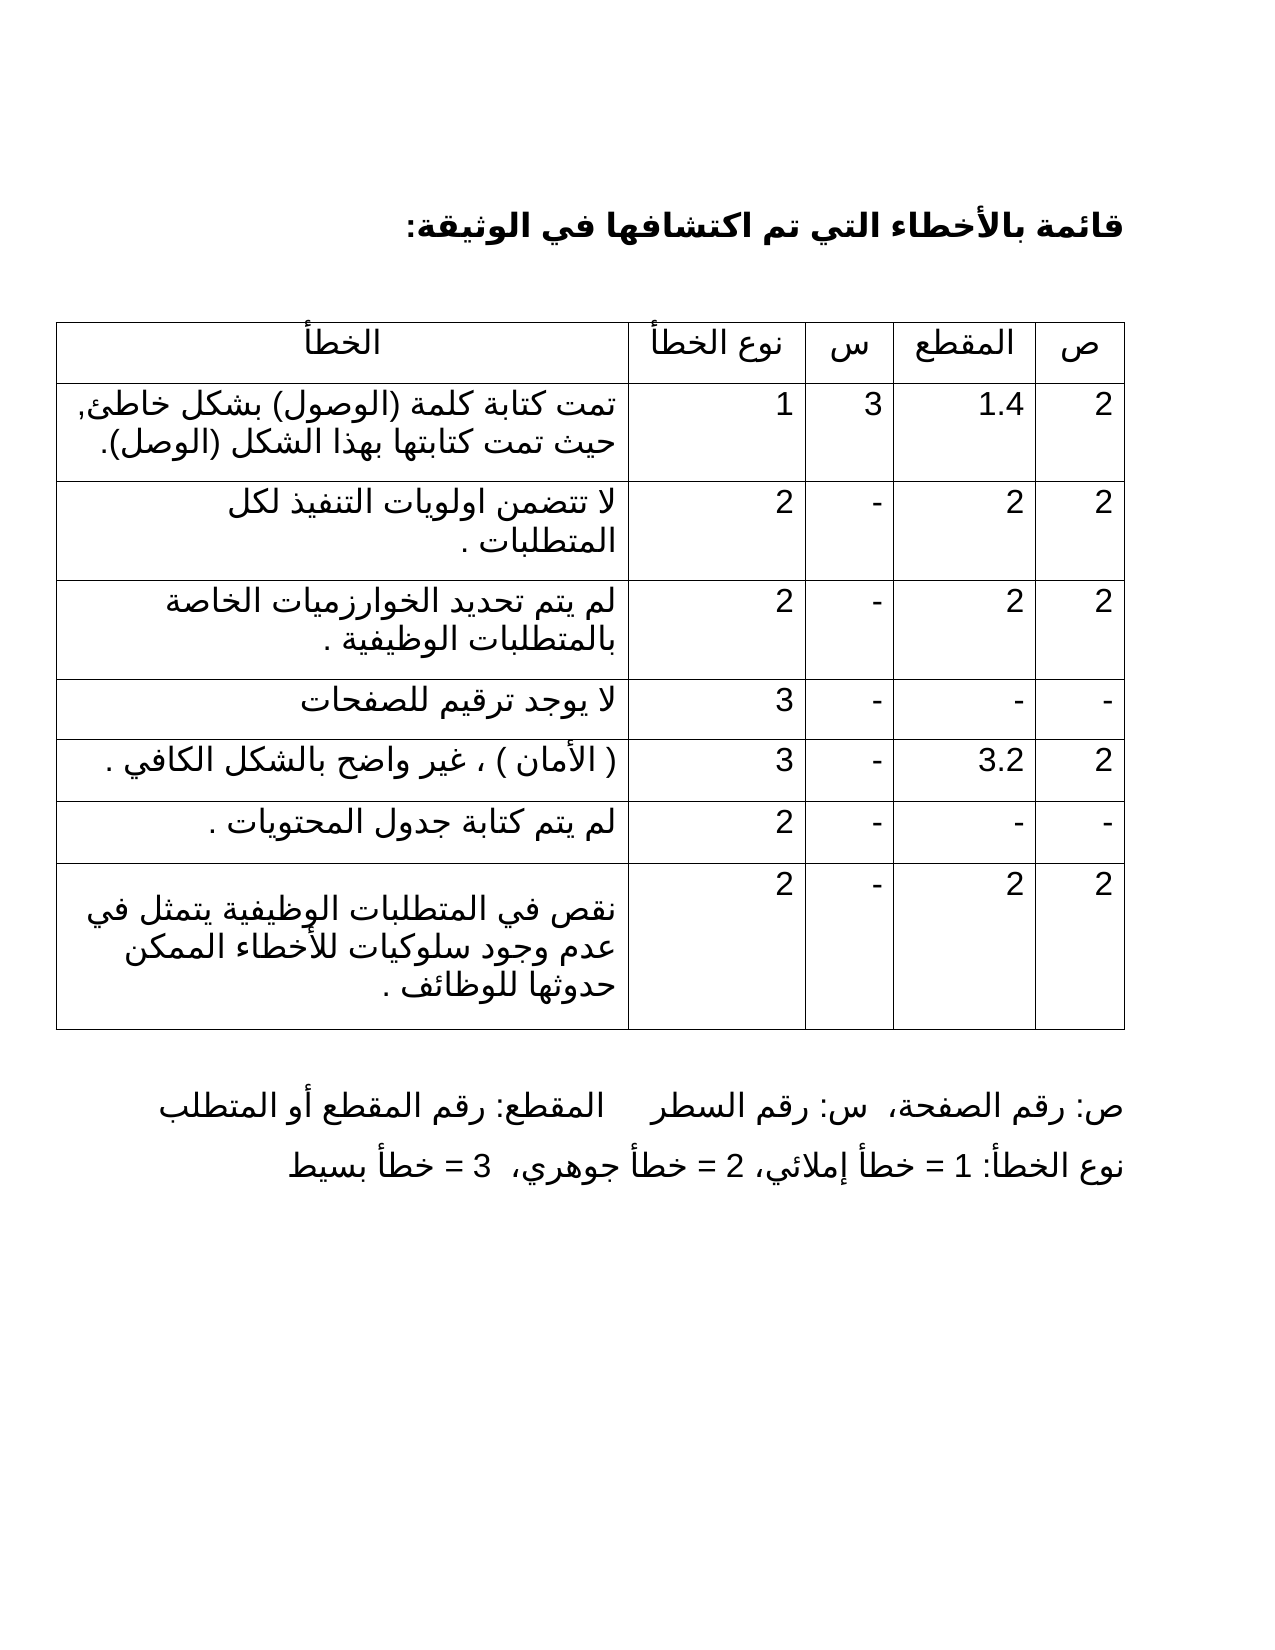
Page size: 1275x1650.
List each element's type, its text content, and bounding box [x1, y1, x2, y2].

table_cell - [806, 740, 893, 801]
table_cell 2 [894, 482, 1035, 580]
table_cell - [806, 802, 893, 863]
table_cell 2 [629, 581, 805, 679]
table_cell 2 [1036, 482, 1124, 580]
table_cell 1.4 [894, 384, 1035, 481]
text ص: رقم الصفحة، س: رقم السطر المقطع: رقم المقطع أو المتطلب [150, 1086, 1125, 1125]
table_cell - [1036, 802, 1124, 863]
table_header ص [1036, 323, 1124, 382]
table_cell 2 [629, 482, 805, 580]
table_cell لا تتضمن اولويات التنفيذ لكل المتطلبات . [57, 482, 628, 580]
table_cell - [1036, 680, 1124, 739]
table_cell - [806, 581, 893, 679]
table_cell لم يتم كتابة جدول المحتويات . [57, 802, 628, 863]
table_header المقطع [894, 323, 1035, 382]
table_cell 2 [1036, 740, 1124, 801]
table_cell - [806, 864, 893, 1029]
table_cell 2 [1036, 864, 1124, 1029]
text قائمة بالأخطاء التي تم اكتشافها في الوثيقة: [150, 206, 1125, 245]
table_cell - [894, 680, 1035, 739]
text نوع الخطأ: 1 = خطأ إملائي، 2 = خطأ جوهري، 3 = خطأ بسيط [150, 1146, 1125, 1184]
table_cell لا يوجد ترقيم للصفحات [57, 680, 628, 739]
table_cell 3.2 [894, 740, 1035, 801]
table_cell تمت كتابة كلمة (الوصول) بشكل خاطئ, حيث تمت كتابتها بهذا الشكل (الوصل). [57, 384, 628, 481]
table_cell 2 [1036, 581, 1124, 679]
table_cell 2 [894, 864, 1035, 1029]
table_cell - [806, 680, 893, 739]
table_header س [806, 323, 893, 382]
table_cell 3 [629, 680, 805, 739]
table_cell - [894, 802, 1035, 863]
table_cell ( الأمان ) ، غير واضح بالشكل الكافي . [57, 740, 628, 801]
table_cell لم يتم تحديد الخوارزميات الخاصة بالمتطلبات الوظيفية . [57, 581, 628, 679]
table_cell 2 [629, 864, 805, 1029]
table_header الخطأ [57, 323, 628, 382]
table_cell 2 [894, 581, 1035, 679]
table_cell 3 [629, 740, 805, 801]
table_header نوع الخطأ [629, 323, 805, 382]
table_cell 2 [1036, 384, 1124, 481]
table_cell 3 [806, 384, 893, 481]
table_cell نقص في المتطلبات الوظيفية يتمثل في عدم وجود سلوكيات للأخطاء الممكن حدوثها للوظائف . [57, 864, 628, 1029]
table_cell 2 [629, 802, 805, 863]
table_cell - [806, 482, 893, 580]
table_cell 1 [629, 384, 805, 481]
